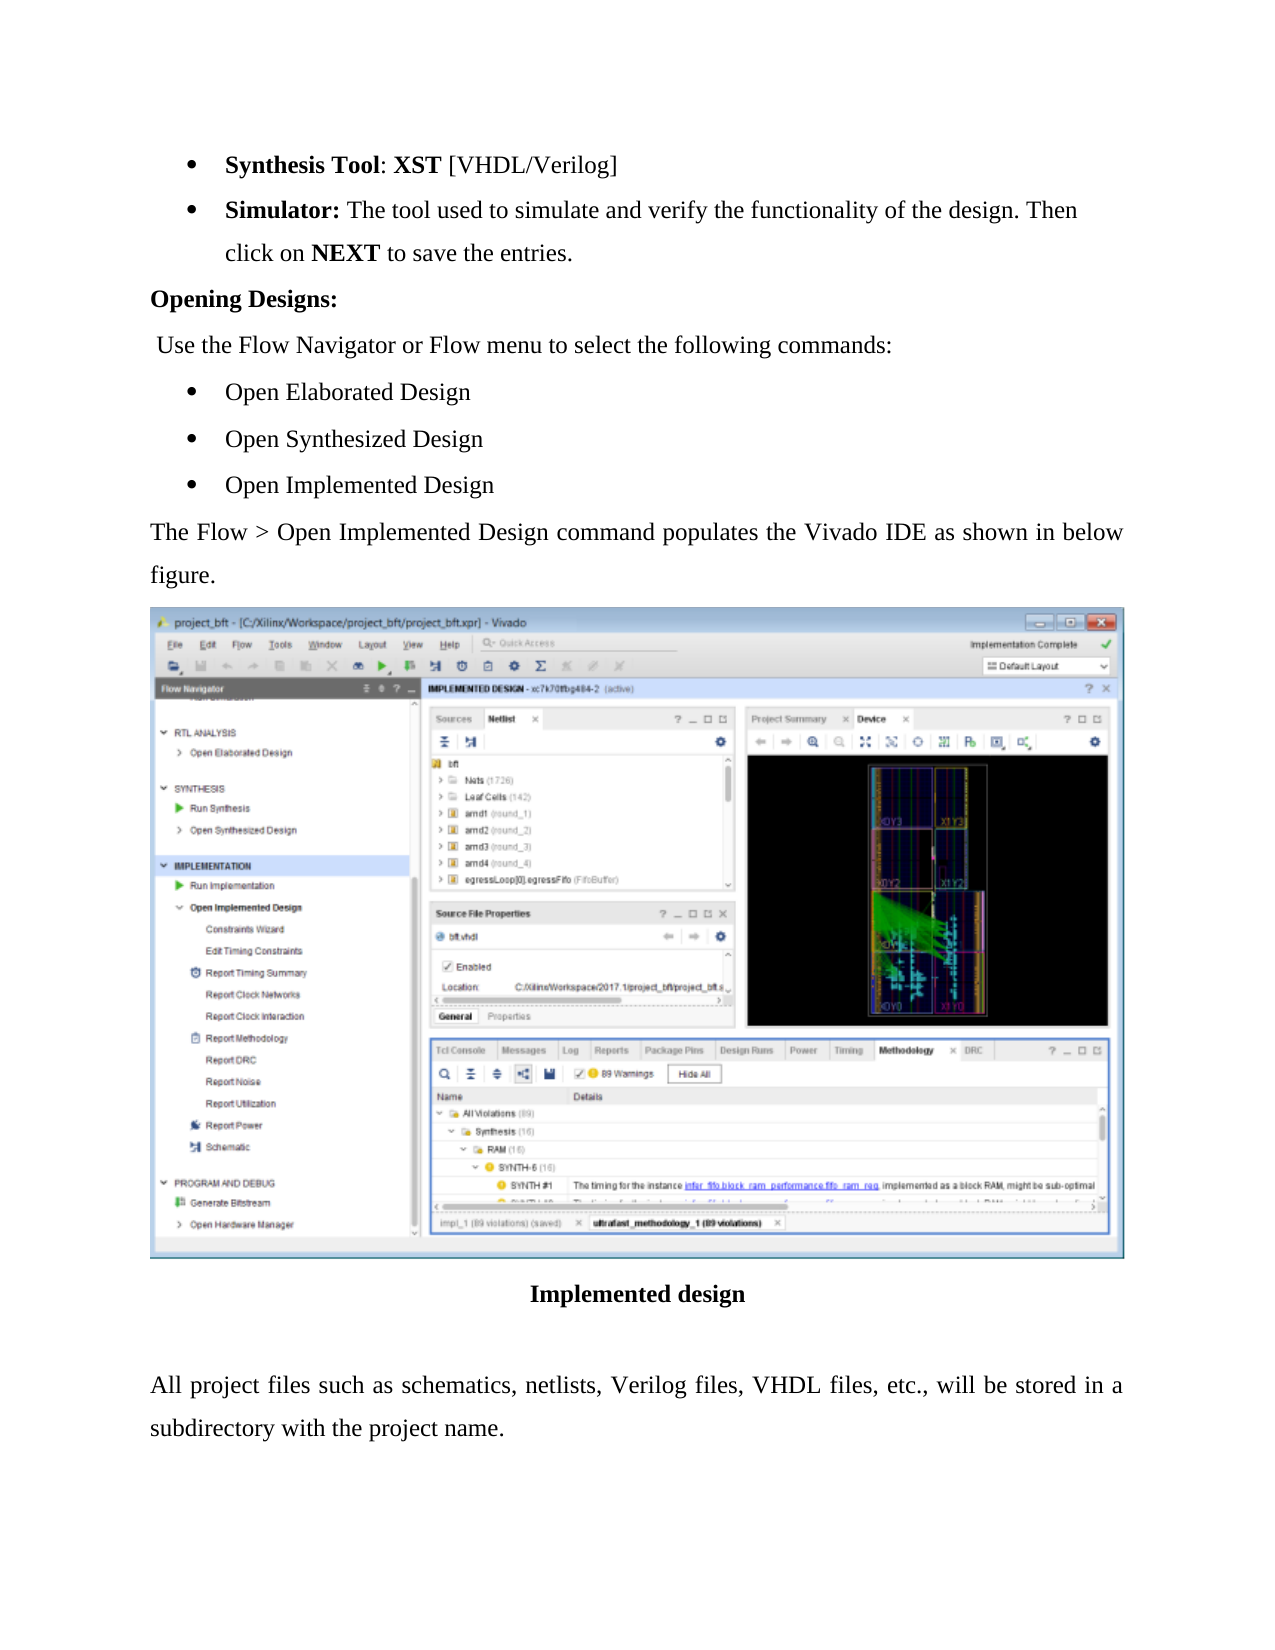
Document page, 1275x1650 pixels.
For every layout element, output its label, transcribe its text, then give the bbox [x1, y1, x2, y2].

text Implemented design [150, 1279, 1125, 1308]
text All project files such as schematics, netlists, Verilog files, VHDL files, etc., will be stored in a subdirectory with the project name. [150, 1370, 1125, 1442]
text The Flow > Open Implemented Design command populates the Vivado IDE as shown in below figure. [150, 517, 1125, 589]
text Use the Flow Navigator or Flow menu to select the following commands: [150, 331, 1125, 359]
list Synthesis Tool: XST [VHDL/Verilog] [187, 150, 1125, 179]
text Opening Designs: [150, 284, 1125, 313]
list Open Implemented Design [187, 471, 1125, 499]
list Open Synthesized Design [187, 424, 1125, 453]
list Simulator: The tool used to simulate and verify the functionality of the design. Then click on NEXT to save the entries. [187, 195, 1125, 267]
picture [150, 607, 1125, 1262]
list Open Elaborated Design [187, 377, 1125, 406]
